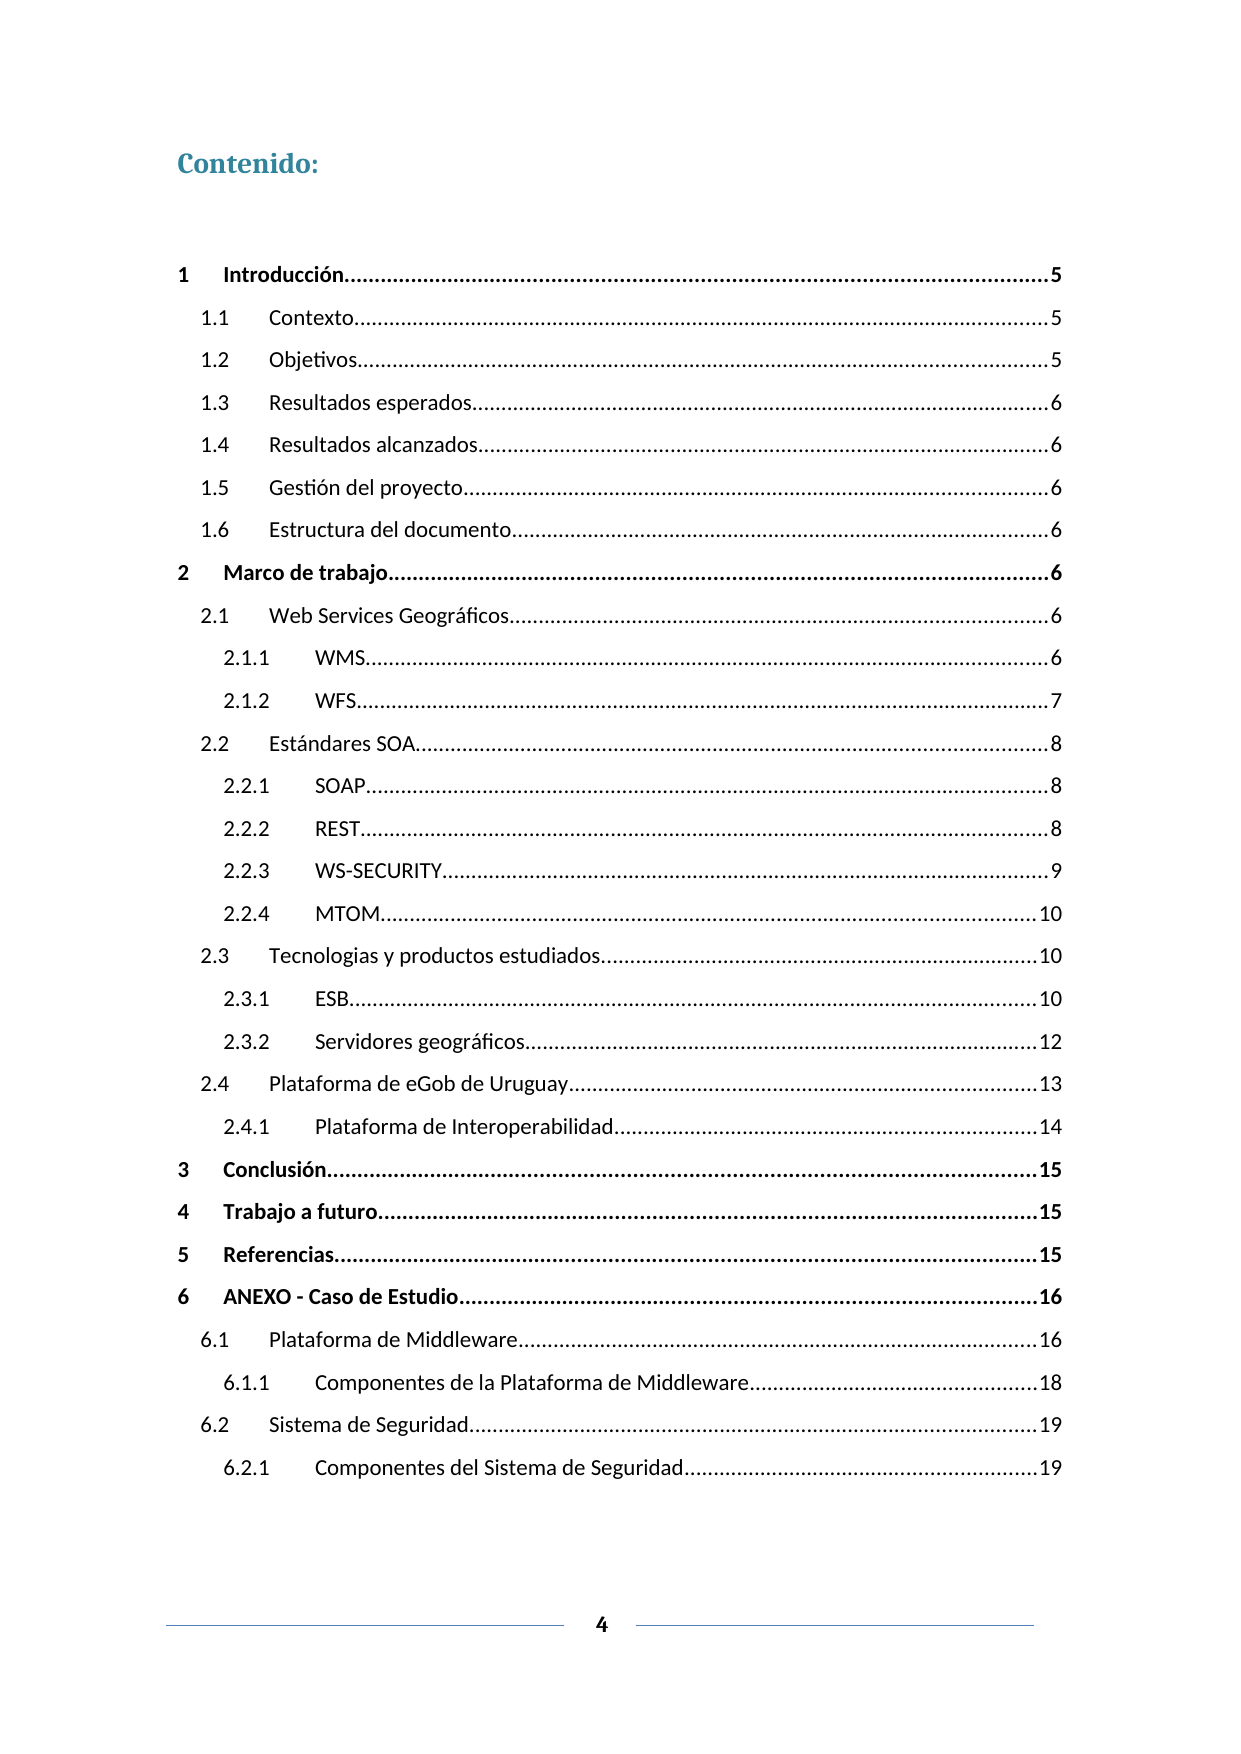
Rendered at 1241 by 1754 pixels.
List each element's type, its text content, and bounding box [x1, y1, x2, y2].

text Contenido: [177, 148, 1063, 181]
